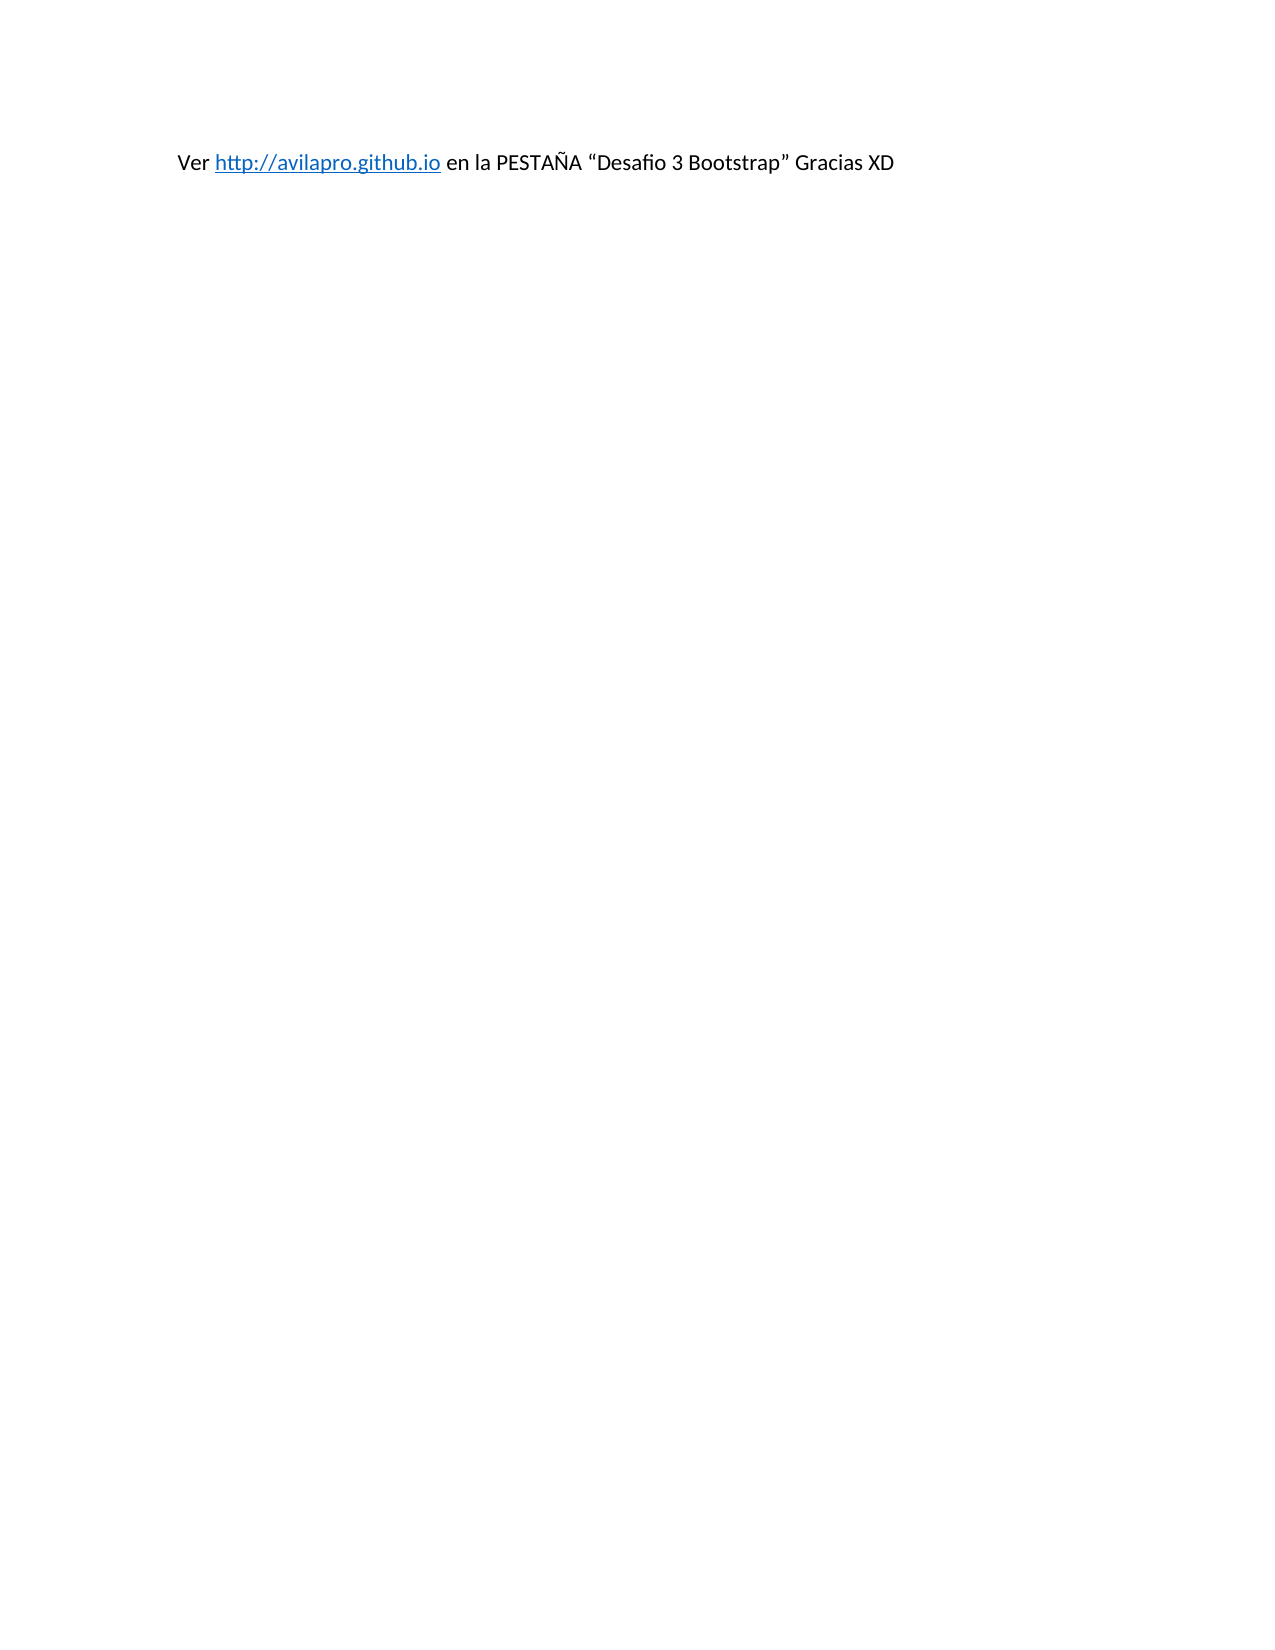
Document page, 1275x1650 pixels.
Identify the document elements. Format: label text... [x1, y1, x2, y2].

text Ver http://avilapro.github.io en la PESTAÑA “Desafio 3 Bootstrap” Gracias XD [177, 148, 1098, 176]
